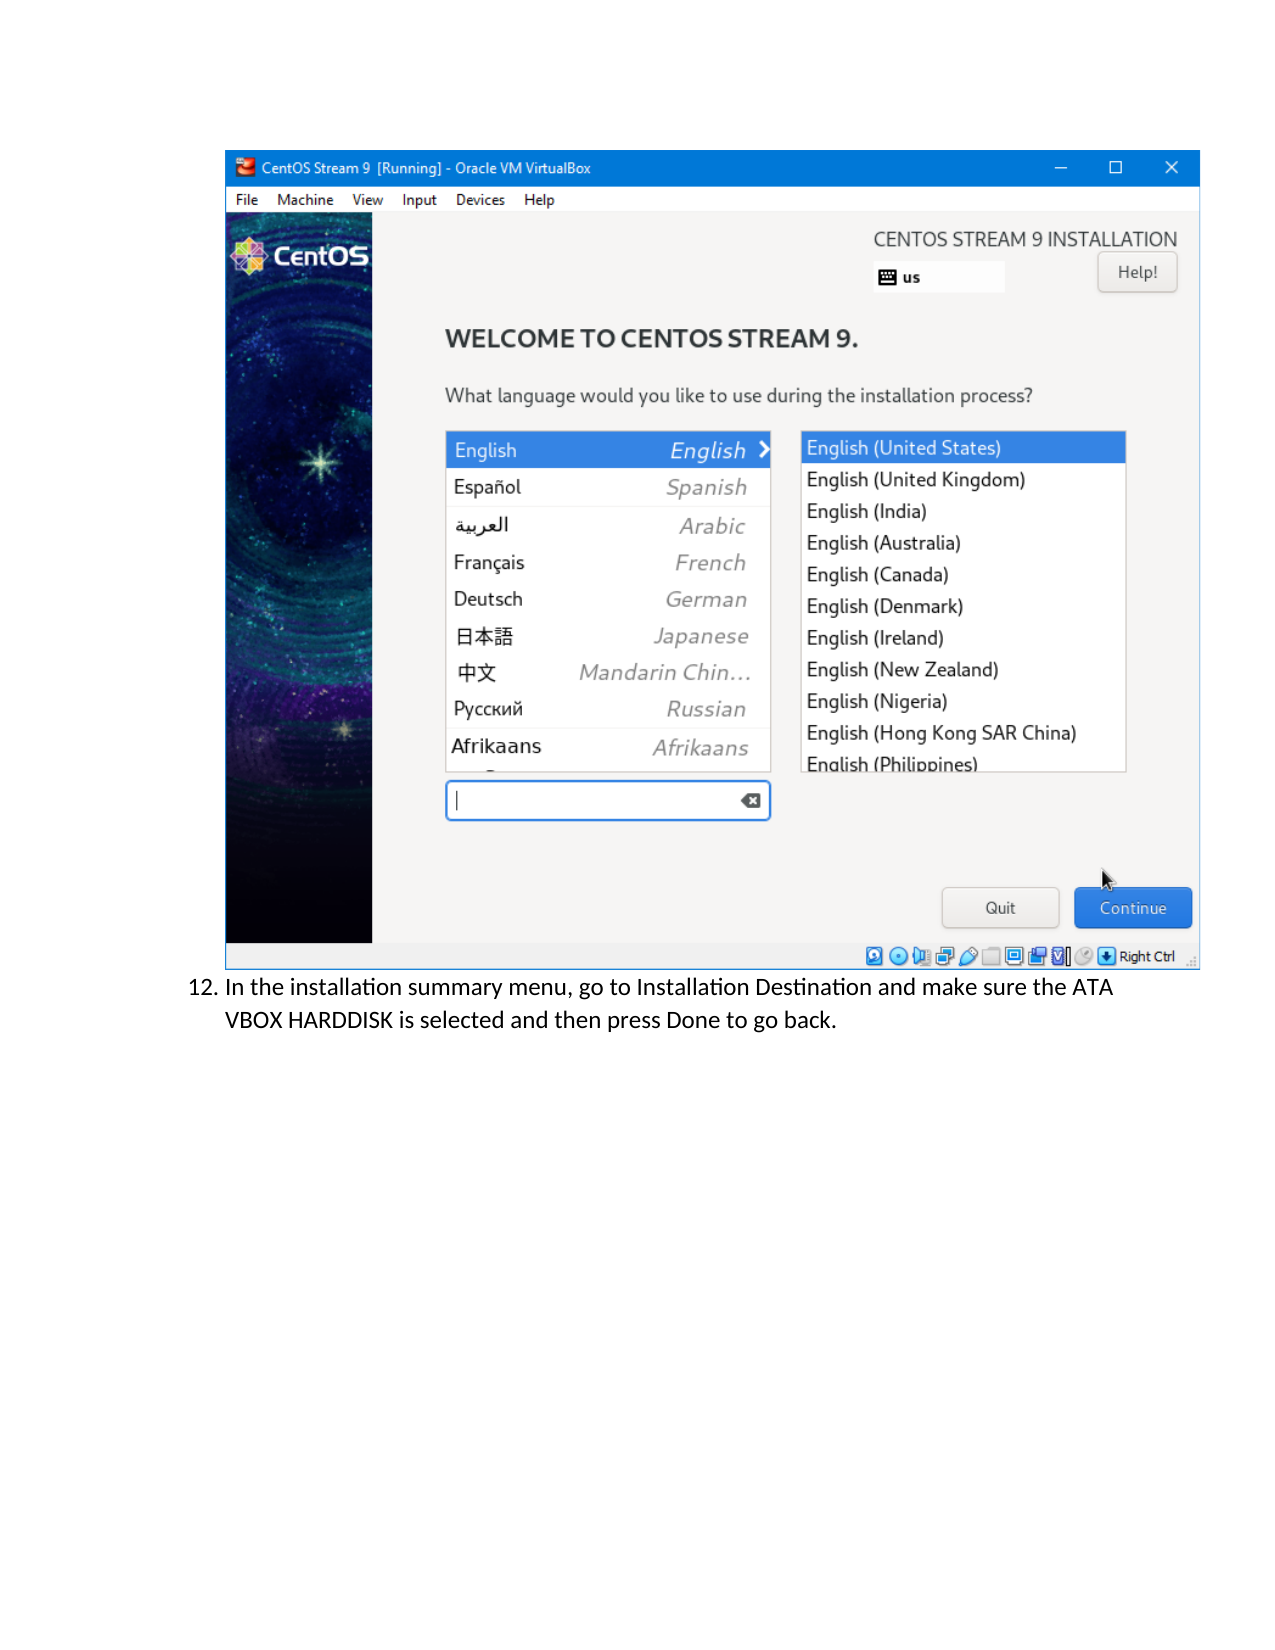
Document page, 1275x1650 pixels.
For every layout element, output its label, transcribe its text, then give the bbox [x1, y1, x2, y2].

list In the installation summary menu, go to Installation Destination and make sure the ATA VBOX HARDDISK is selected and then press Done to go back. [187, 972, 1125, 1035]
picture [225, 150, 1200, 970]
